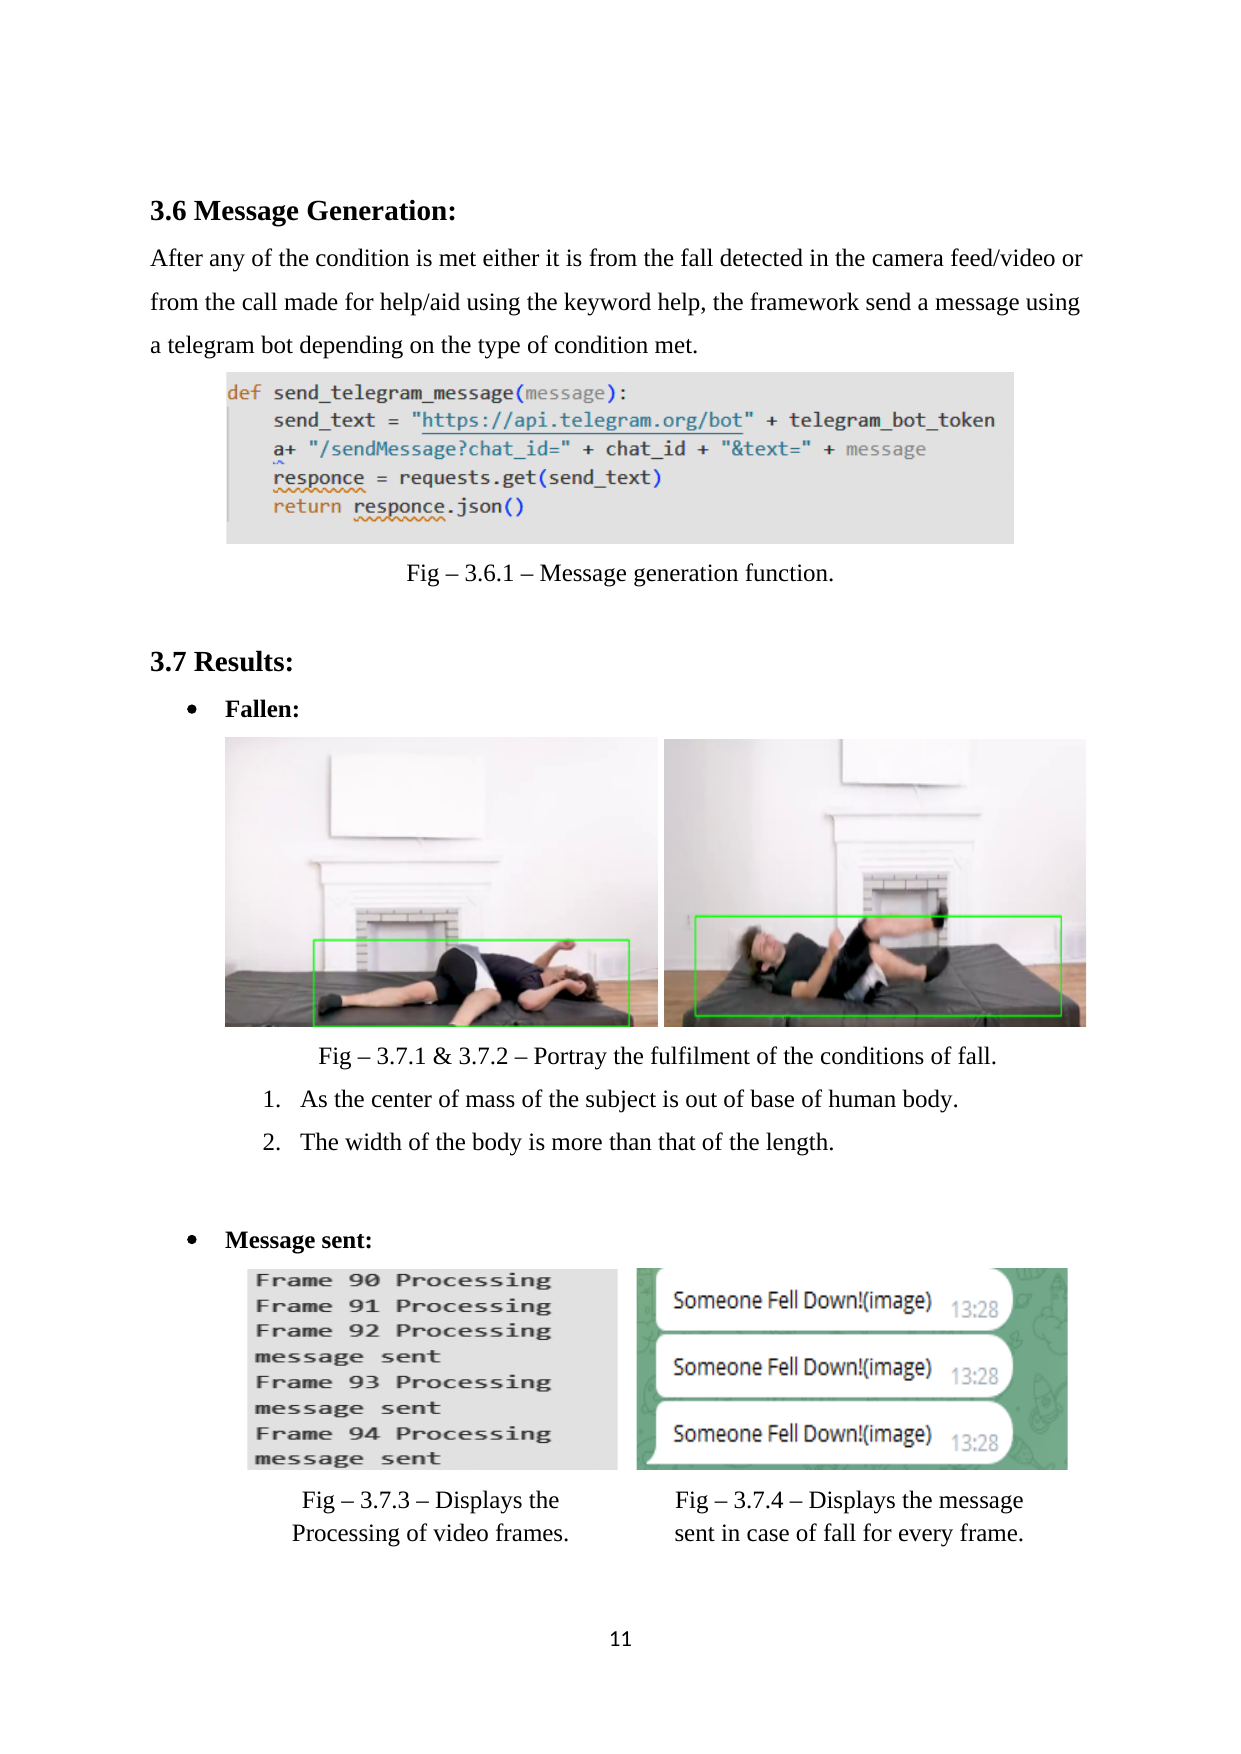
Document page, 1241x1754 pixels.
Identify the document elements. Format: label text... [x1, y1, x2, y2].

list The width of the body is more than that of the length. [262, 1127, 1090, 1156]
text 3.6 Message Generation: [150, 193, 1090, 227]
text Fig – 3.6.1 – Message generation function. [150, 558, 1090, 587]
list Fallen: [187, 694, 1090, 723]
list As the center of mass of the subject is out of base of human body. [262, 1084, 1090, 1113]
picture [247, 1269, 618, 1470]
list Fig – 3.7.1 & 3.7.2 – Portray the fulfilment of the conditions of fall. [225, 1041, 1090, 1070]
text 3.7 Results: [150, 644, 1090, 678]
picture [664, 739, 1087, 1027]
list Message sent: [187, 1225, 1090, 1254]
picture [226, 372, 1014, 544]
text After any of the condition is met either it is from the fall detected in the camera feed/video or from the call made for help/aid using the keyword help, the framework send a message using a telegram bot depending on the type of condition met. [150, 243, 1090, 358]
picture [225, 737, 658, 1027]
picture [636, 1268, 1068, 1470]
